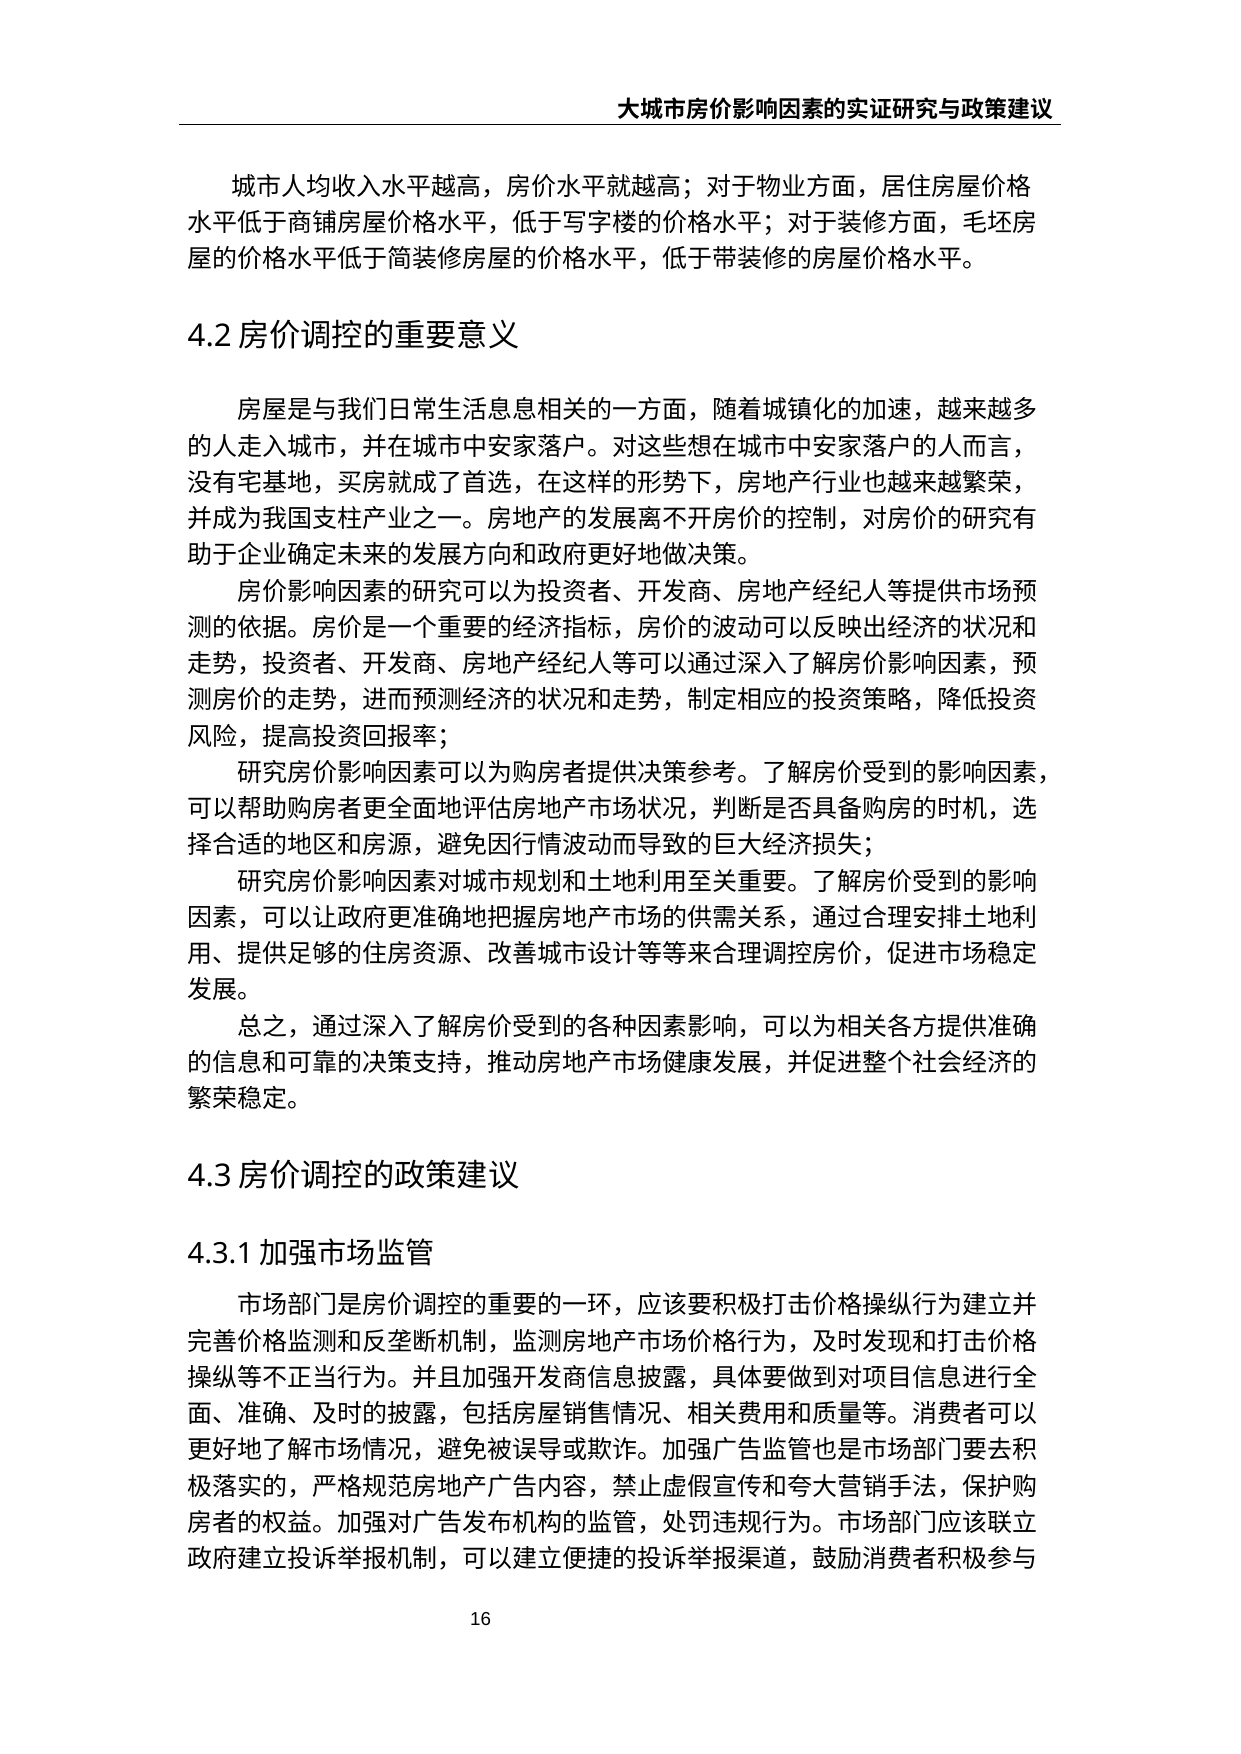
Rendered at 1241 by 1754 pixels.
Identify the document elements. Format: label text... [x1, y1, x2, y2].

text 4.3.1加强市场监管 [187, 1230, 1053, 1272]
text 城市人均收入水平越高，房价水平就越高；对于物业方面，居住房屋价格水平低于商铺房屋价格水平，低于写字楼的价格水平；对于装修方面，毛坯房屋的价格水平低于简装修房屋的价格水平，低于带装修的房屋价格水平。 [187, 166, 1053, 275]
text 总之，通过深入了解房价受到的各种因素影响，可以为相关各方提供准确的信息和可靠的决策支持，推动房地产市场健康发展，并促进整个社会经济的繁荣稳定。 [187, 1006, 1053, 1115]
text 研究房价影响因素对城市规划和土地利用至关重要。了解房价受到的影响因素，可以让政府更准确地把握房地产市场的供需关系，通过合理安排土地利用、提供足够的住房资源、改善城市设计等等来合理调控房价，促进市场稳定发展。 [187, 861, 1053, 1006]
text 房价影响因素的研究可以为投资者、开发商、房地产经纪人等提供市场预测的依据。房价是一个重要的经济指标，房价的波动可以反映出经济的状况和走势，投资者、开发商、房地产经纪人等可以通过深入了解房价影响因素，预测房价的走势，进而预测经济的状况和走势，制定相应的投资策略，降低投资风险，提高投资回报率； [187, 571, 1053, 752]
list 4.3房价调控的政策建议 [187, 1140, 1053, 1205]
text 研究房价影响因素可以为购房者提供决策参考。了解房价受到的影响因素，可以帮助购房者更全面地评估房地产市场状况，判断是否具备购房的时机，选择合适的地区和房源，避免因行情波动而导致的巨大经济损失； [187, 752, 1053, 861]
list 4.2房价调控的重要意义 [187, 300, 1053, 365]
text 房屋是与我们日常生活息息相关的一方面，随着城镇化的加速，越来越多的人走入城市，并在城市中安家落户。对这些想在城市中安家落户的人而言，没有宅基地，买房就成了首选，在这样的形势下，房地产行业也越来越繁荣，并成为我国支柱产业之一。房地产的发展离不开房价的控制，对房价的研究有助于企业确定未来的发展方向和政府更好地做决策。 [187, 390, 1053, 571]
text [187, 1285, 1053, 1575]
